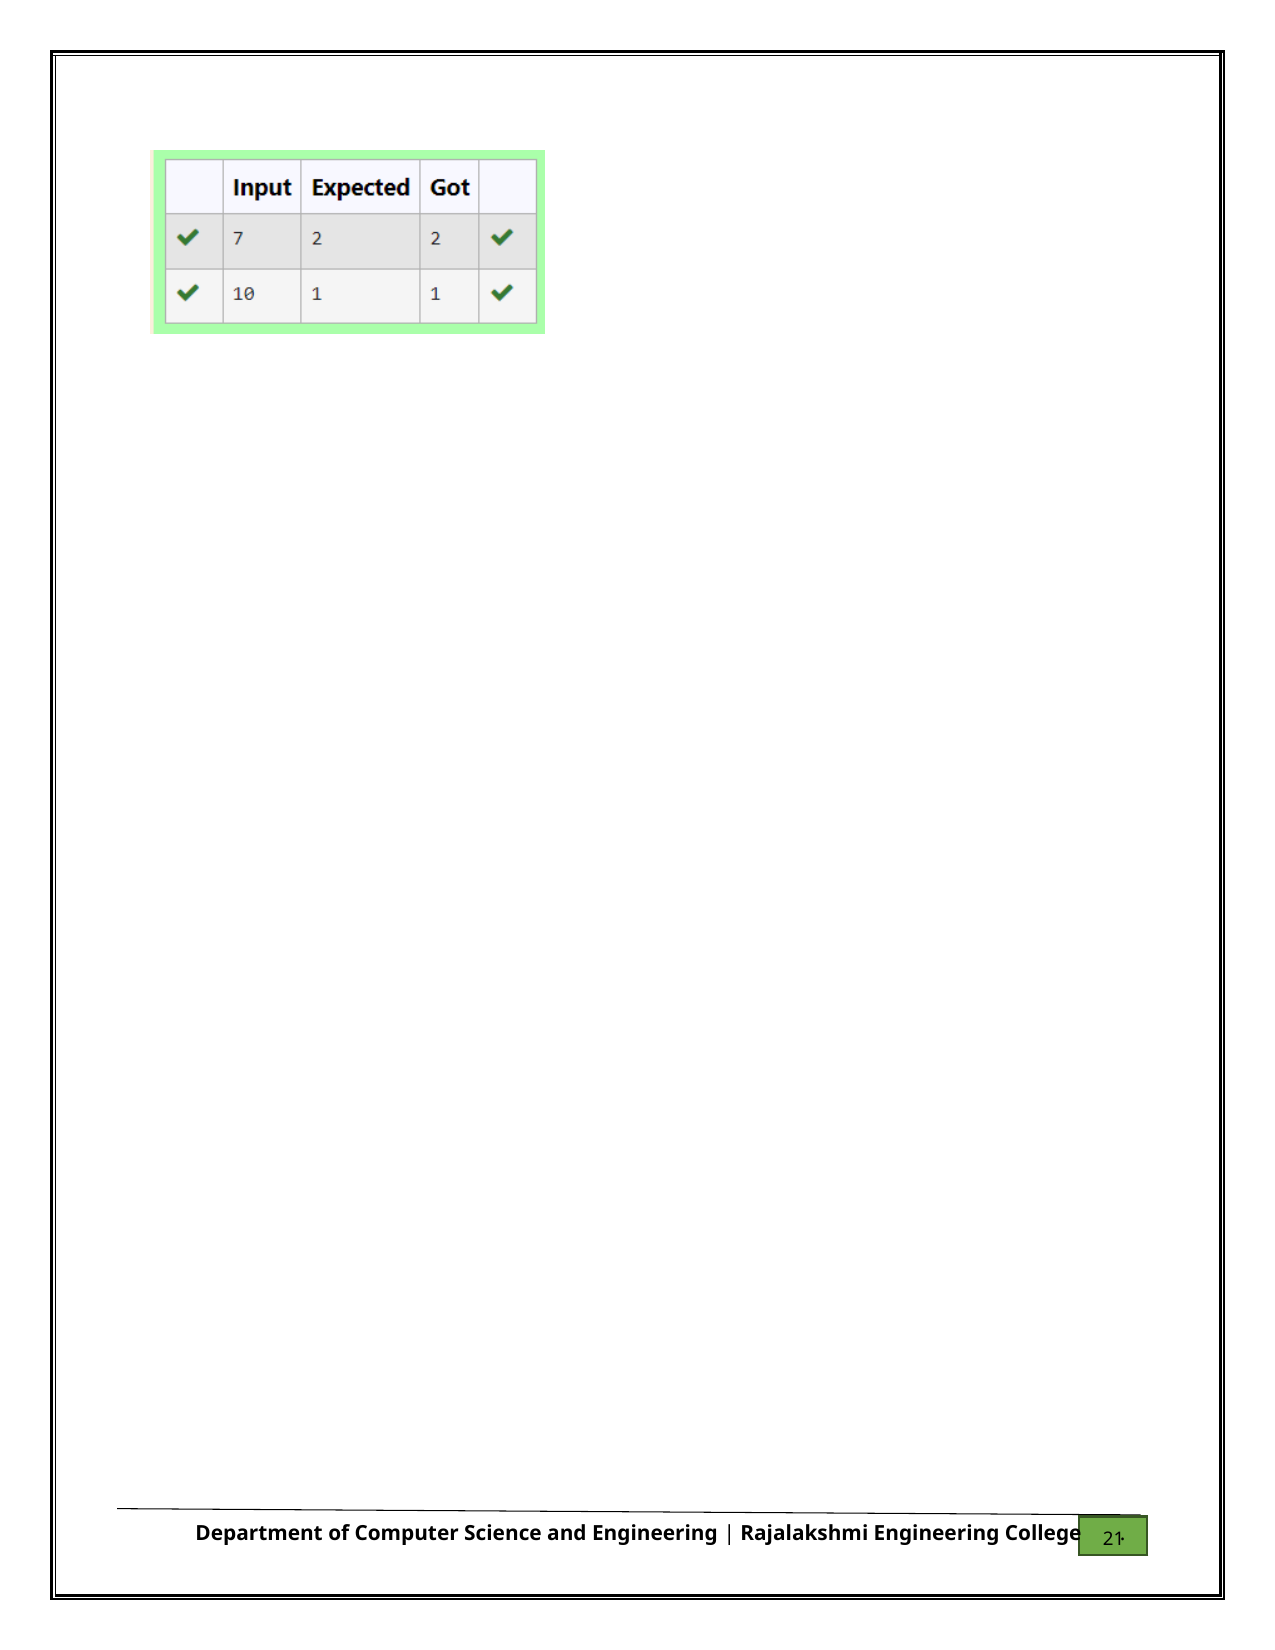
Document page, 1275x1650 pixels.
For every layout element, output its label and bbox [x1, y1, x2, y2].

picture [150, 150, 545, 334]
